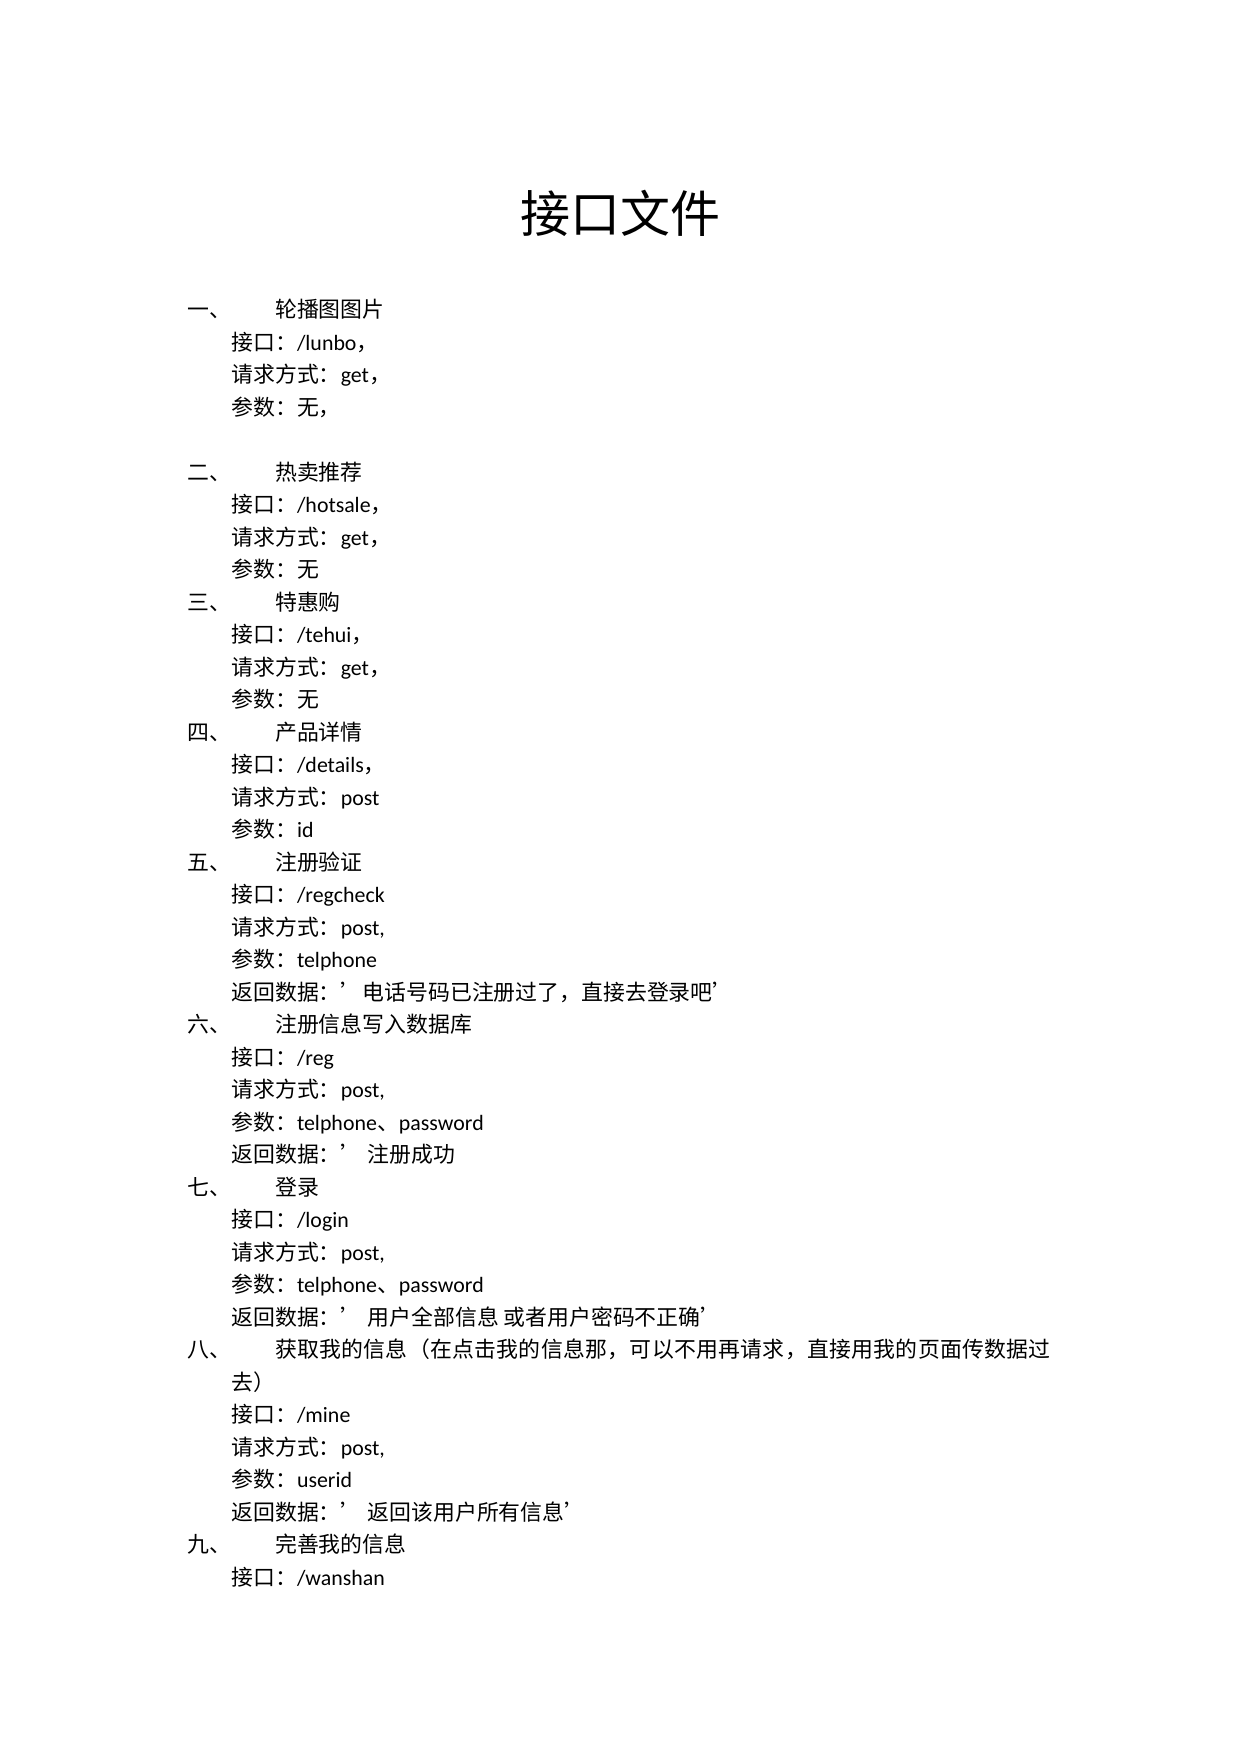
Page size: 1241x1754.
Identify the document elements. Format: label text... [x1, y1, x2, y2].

list 请求方式：get， [231, 519, 1053, 552]
list 热卖推荐 [187, 454, 1053, 487]
text 参数：userid [187, 1462, 1053, 1494]
list 特惠购 [187, 584, 1053, 617]
list 接口：/details， [231, 747, 1053, 779]
text 返回数据：’ 返回该用户所有信息’ [187, 1494, 1053, 1527]
list 请求方式：post, [231, 1234, 1053, 1267]
text 参数：无 [187, 552, 1053, 584]
list 请求方式：post, [231, 909, 1053, 942]
list 接口：/regcheck [231, 877, 1053, 909]
list 接口：/mine [231, 1397, 1053, 1429]
text 请求方式：post, [187, 1072, 1053, 1104]
list 产品详情 [187, 714, 1053, 747]
list 请求方式：get， [231, 649, 1053, 682]
list 接口：/login [231, 1202, 1053, 1234]
list 返回数据：’ 注册成功 [231, 1137, 1053, 1169]
text 返回数据：’ 用户全部信息 或者用户密码不正确’ [187, 1299, 1053, 1332]
list 请求方式：get， [231, 357, 1053, 389]
list 请求方式：post [231, 779, 1053, 812]
list 轮播图图片 [187, 292, 1053, 324]
list 接口：/lunbo， [231, 324, 1053, 357]
list 获取我的信息（在点击我的信息那，可以不用再请求，直接用我的页面传数据过去） [187, 1332, 1053, 1397]
list 参数：无 [231, 682, 1053, 714]
list 参数：无， [231, 389, 1053, 422]
text 接口：/reg [187, 1039, 1053, 1072]
text 返回数据：’电话号码已注册过了，直接去登录吧’ [187, 974, 1053, 1007]
text 参数：telphone、password [187, 1104, 1053, 1137]
list 接口：/wanshan [231, 1559, 1053, 1592]
list 登录 [187, 1169, 1053, 1202]
list 注册验证 [187, 844, 1053, 877]
list 完善我的信息 [187, 1527, 1053, 1559]
list 参数：id [231, 812, 1053, 844]
list 接口：/tehui， [231, 617, 1053, 649]
list 请求方式：post, [231, 1429, 1053, 1462]
list 接口：/hotsale， [231, 487, 1053, 519]
list 参数：telphone [231, 942, 1053, 974]
text 接口文件 [187, 162, 1053, 259]
text 参数：telphone、password [187, 1267, 1053, 1299]
list 注册信息写入数据库 [187, 1007, 1053, 1039]
